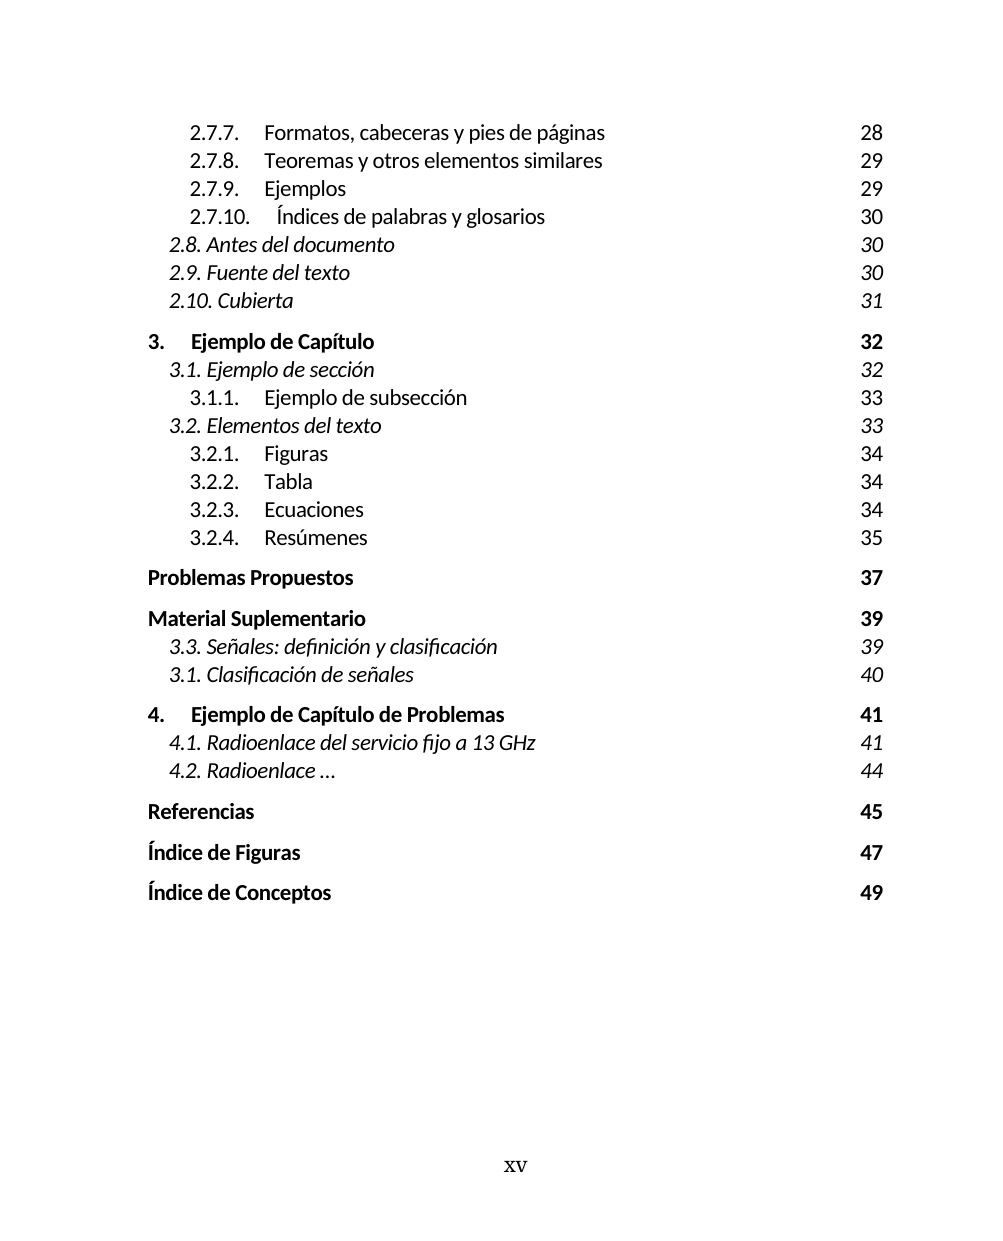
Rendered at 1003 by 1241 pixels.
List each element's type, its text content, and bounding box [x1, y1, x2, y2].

text 2.7.8. Teoremas y otros elementos similares 29 [189, 146, 884, 174]
text 4.2. Radioenlace … 44 [168, 757, 884, 784]
text 3.2.2. Tabla 34 [189, 467, 884, 495]
text 2.10. Cubierta 31 [168, 286, 884, 314]
text 3.3. Señales: definición y clasificación 39 [168, 632, 884, 660]
text 3.1. Ejemplo de sección 32 [168, 355, 884, 383]
text 3.1.1. Ejemplo de subsección 33 [189, 383, 884, 411]
text Material Suplementario 39 [148, 604, 884, 632]
text Índice de Conceptos 49 [148, 878, 884, 906]
text 2.7.7. Formatos, cabeceras y pies de páginas 28 [189, 118, 884, 146]
text 2.7.9. Ejemplos 29 [189, 174, 884, 202]
text 3.1. Clasificación de señales 40 [168, 660, 884, 688]
text Referencias 45 [148, 797, 884, 825]
text 2.7.10. Índices de palabras y glosarios 30 [189, 202, 884, 230]
text 2.8. Antes del documento 30 [168, 230, 884, 258]
text 3.2.3. Ecuaciones 34 [189, 495, 884, 523]
text 4.1. Radioenlace del servicio fijo a 13 GHz 41 [168, 728, 884, 757]
text 3.2. Elementos del texto 33 [168, 411, 884, 439]
text Índice de Figuras 47 [148, 838, 884, 866]
text 3.2.4. Resúmenes 35 [189, 523, 884, 551]
text 2.9. Fuente del texto 30 [168, 258, 884, 286]
text Problemas Propuestos 37 [148, 563, 884, 591]
text 3.2.1. Figuras 34 [189, 439, 884, 467]
text 3. Ejemplo de Capítulo 32 [148, 327, 884, 355]
text 4. Ejemplo de Capítulo de Problemas 41 [148, 701, 884, 728]
